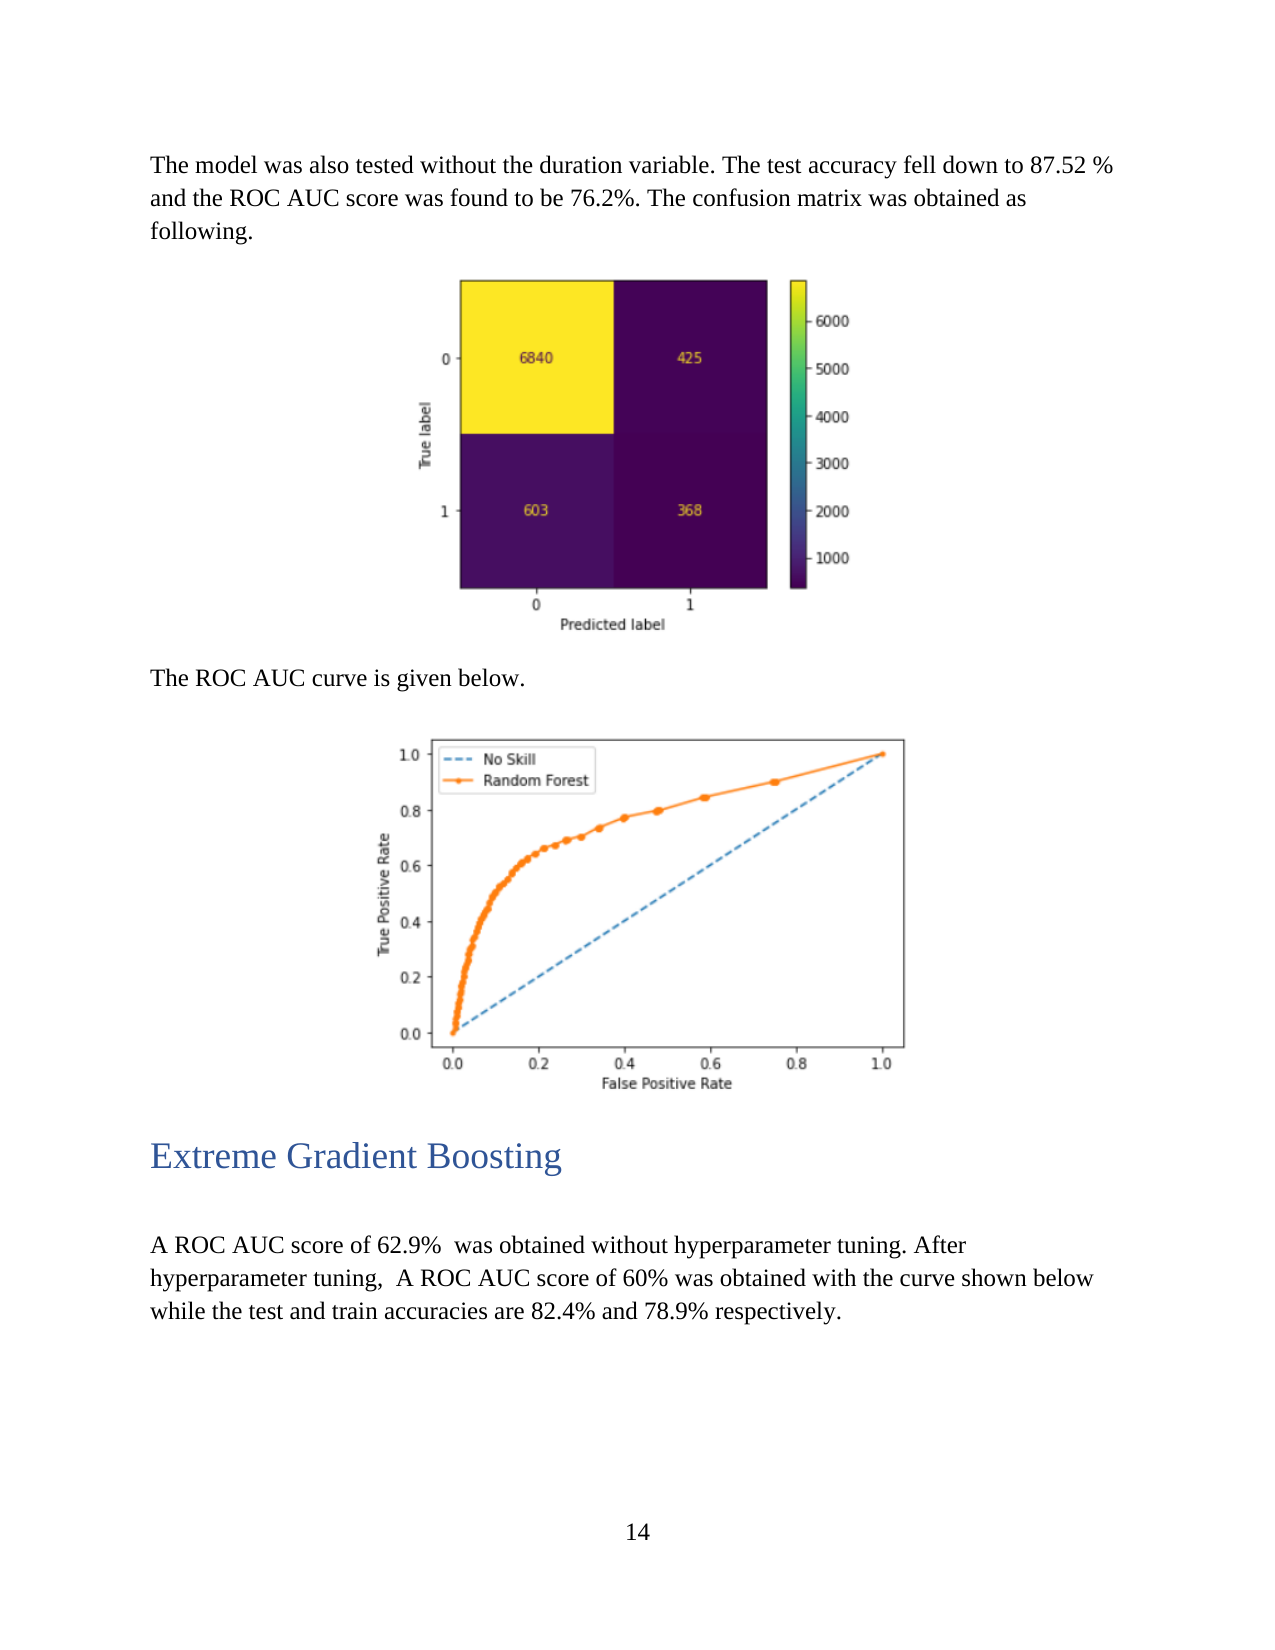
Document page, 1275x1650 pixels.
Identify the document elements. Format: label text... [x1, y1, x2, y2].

picture [412, 274, 863, 635]
text The ROC AUC curve is given below. [150, 663, 1125, 692]
picture [348, 721, 927, 1104]
subtitle Extreme Gradient Boosting [150, 1133, 1125, 1176]
text The model was also tested without the duration variable. The test accuracy fell down to 87.52 % and the ROC AUC score was found to be 76.2%. The confusion matrix was obtained as following. [150, 150, 1125, 245]
text A ROC AUC score of 62.9% was obtained without hyperparameter tuning. After hyperparameter tuning, A ROC AUC score of 60% was obtained with the curve shown below while the test and train accuracies are 82.4% and 78.9% respectively. [150, 1230, 1125, 1325]
